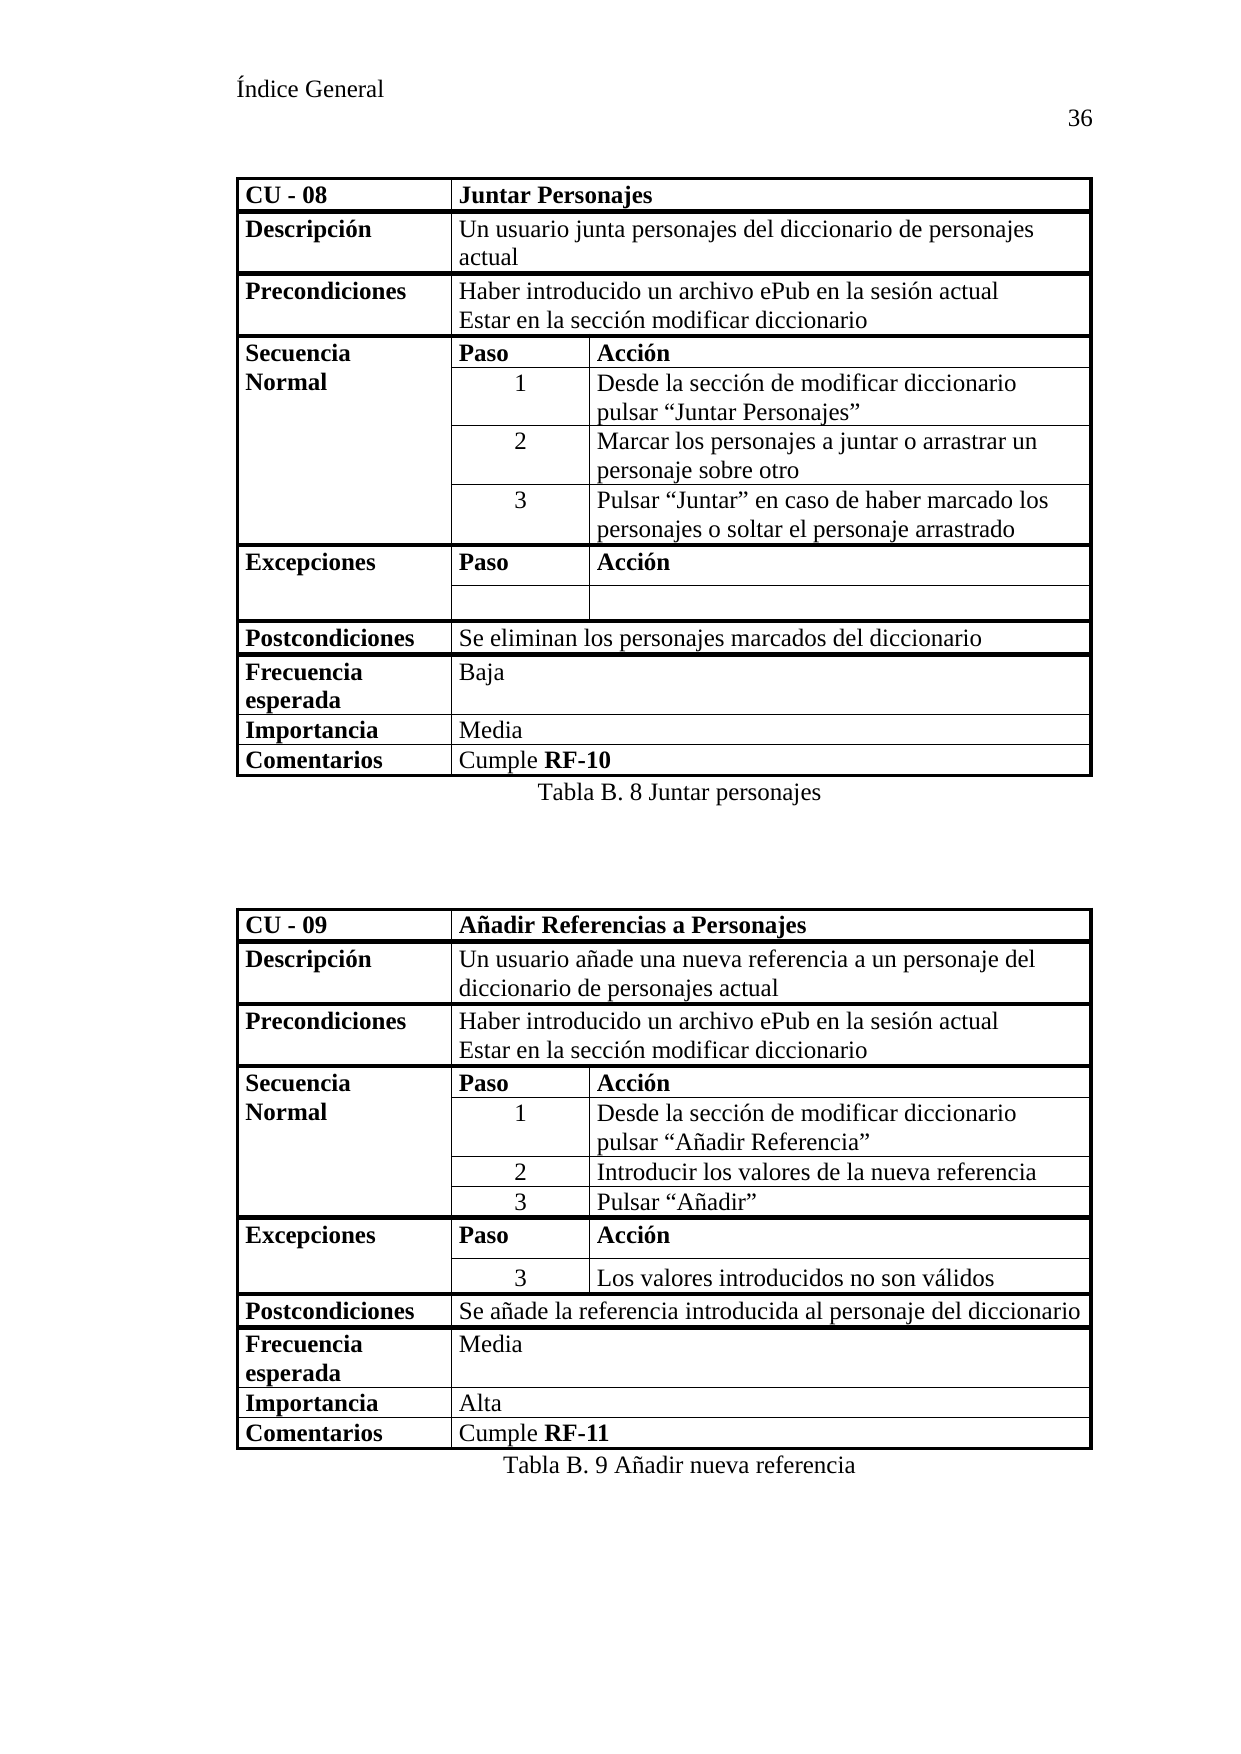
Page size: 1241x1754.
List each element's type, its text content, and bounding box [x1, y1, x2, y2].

table_cell Postcondiciones [239, 1296, 451, 1325]
table_cell 2 [452, 1157, 589, 1186]
table_cell Desde la sección de modificar diccionario pulsar “Añadir Referencia” [590, 1098, 1089, 1156]
text Tabla B. 9 Añadir nueva referencia [236, 1450, 1092, 1478]
table_cell Precondiciones [239, 276, 451, 333]
table_cell Media [452, 1330, 1089, 1387]
table_cell Secuencia Normal [239, 338, 451, 542]
table_cell Un usuario junta personajes del diccionario de personajes actual [452, 214, 1089, 271]
table_cell Acción [590, 1068, 1089, 1097]
table_cell Haber introducido un archivo ePub en la sesión actual Estar en la sección modificar diccionario [452, 276, 1089, 333]
table_cell Pulsar “Juntar” en caso de haber marcado los personajes o soltar el personaje arrastrado [590, 485, 1089, 542]
table_cell 1 [452, 1098, 589, 1156]
table_cell Precondiciones [239, 1006, 451, 1064]
table_cell Comentarios [239, 1418, 451, 1447]
table_cell Paso [452, 547, 589, 585]
table_cell Cumple RF-10 [452, 745, 1089, 774]
table_cell Los valores introducidos no son válidos [590, 1259, 1089, 1291]
table_cell Paso [452, 1068, 589, 1097]
table_header Añadir Referencias a Personajes [452, 911, 1089, 939]
table_cell Descripción [239, 214, 451, 271]
table_cell Comentarios [239, 745, 451, 774]
table_cell Un usuario añade una nueva referencia a un personaje del diccionario de personajes actual [452, 944, 1089, 1002]
table_cell 2 [452, 426, 589, 484]
table_cell Excepciones [239, 1220, 451, 1291]
table_cell Se eliminan los personajes marcados del diccionario [452, 623, 1089, 652]
table_header CU - 09 [239, 911, 451, 939]
table_cell Excepciones [239, 547, 451, 618]
table_cell Secuencia Normal [239, 1068, 451, 1215]
table_cell Postcondiciones [239, 623, 451, 652]
table_cell 3 [452, 1187, 589, 1215]
table_cell 3 [452, 1259, 589, 1291]
table_cell Frecuencia esperada [239, 657, 451, 714]
table_header Juntar Personajes [452, 180, 1089, 209]
table_cell Pulsar “Añadir” [590, 1187, 1089, 1215]
table_cell Paso [452, 338, 589, 367]
table_cell Se añade la referencia introducida al personaje del diccionario [452, 1296, 1089, 1325]
table_header CU - 08 [239, 180, 451, 209]
table_cell Descripción [239, 944, 451, 1002]
table_cell Cumple RF-11 [452, 1418, 1089, 1447]
text Tabla B. 8 Juntar personajes [236, 777, 1092, 806]
table_cell Importancia [239, 1388, 451, 1417]
table_cell 1 [452, 368, 589, 425]
table_cell Alta [452, 1388, 1089, 1417]
table_cell Paso [452, 1220, 589, 1258]
table_cell Frecuencia esperada [239, 1330, 451, 1387]
table_cell Acción [590, 338, 1089, 367]
table_cell Haber introducido un archivo ePub en la sesión actual Estar en la sección modificar diccionario [452, 1006, 1089, 1064]
table_cell Importancia [239, 715, 451, 744]
table_cell Introducir los valores de la nueva referencia [590, 1157, 1089, 1186]
table_cell Media [452, 715, 1089, 744]
table_cell [590, 586, 1089, 618]
table_cell Acción [590, 547, 1089, 585]
table_cell Acción [590, 1220, 1089, 1258]
table_cell 3 [452, 485, 589, 542]
table_cell Desde la sección de modificar diccionario pulsar “Juntar Personajes” [590, 368, 1089, 425]
table_cell Baja [452, 657, 1089, 714]
table_cell [452, 586, 589, 618]
table_cell Marcar los personajes a juntar o arrastrar un personaje sobre otro [590, 426, 1089, 484]
